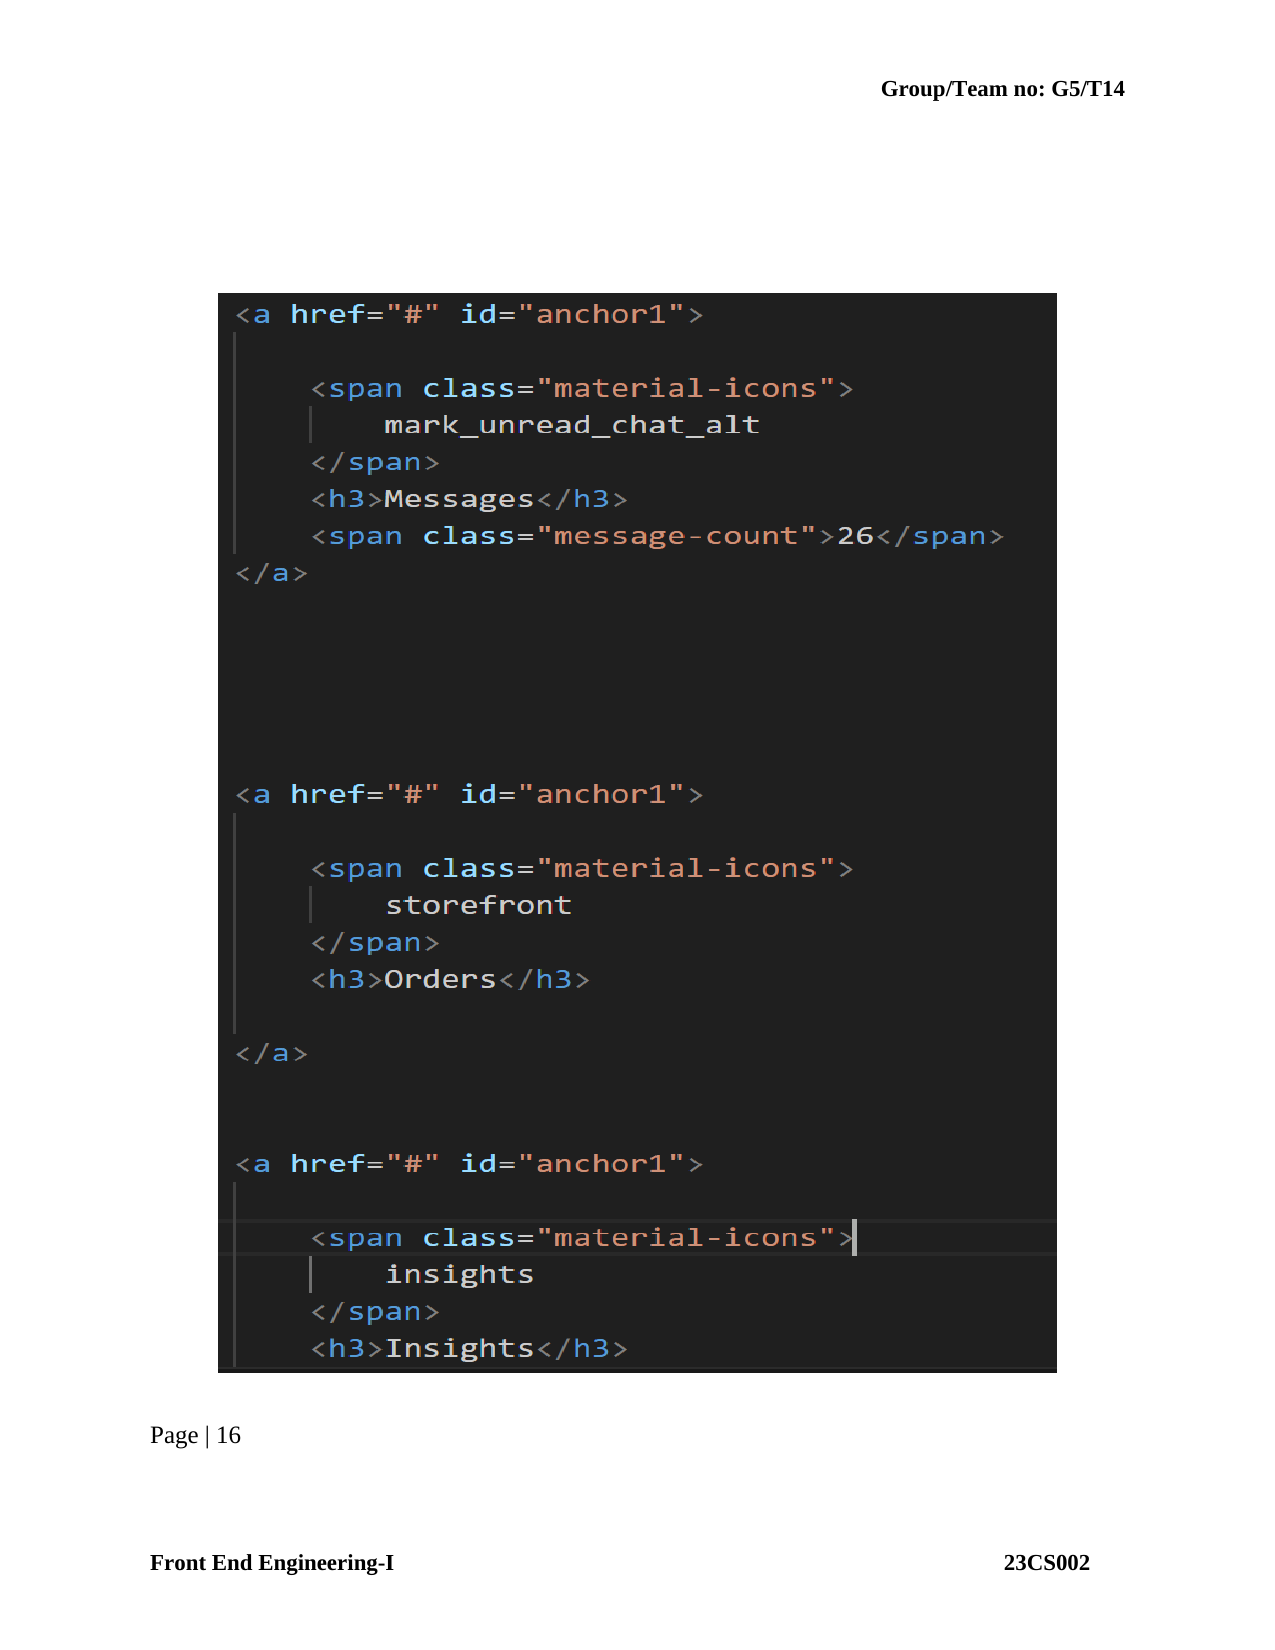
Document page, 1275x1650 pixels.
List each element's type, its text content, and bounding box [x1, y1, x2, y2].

text Page | 16 [150, 1421, 1125, 1449]
picture [218, 293, 1057, 1373]
